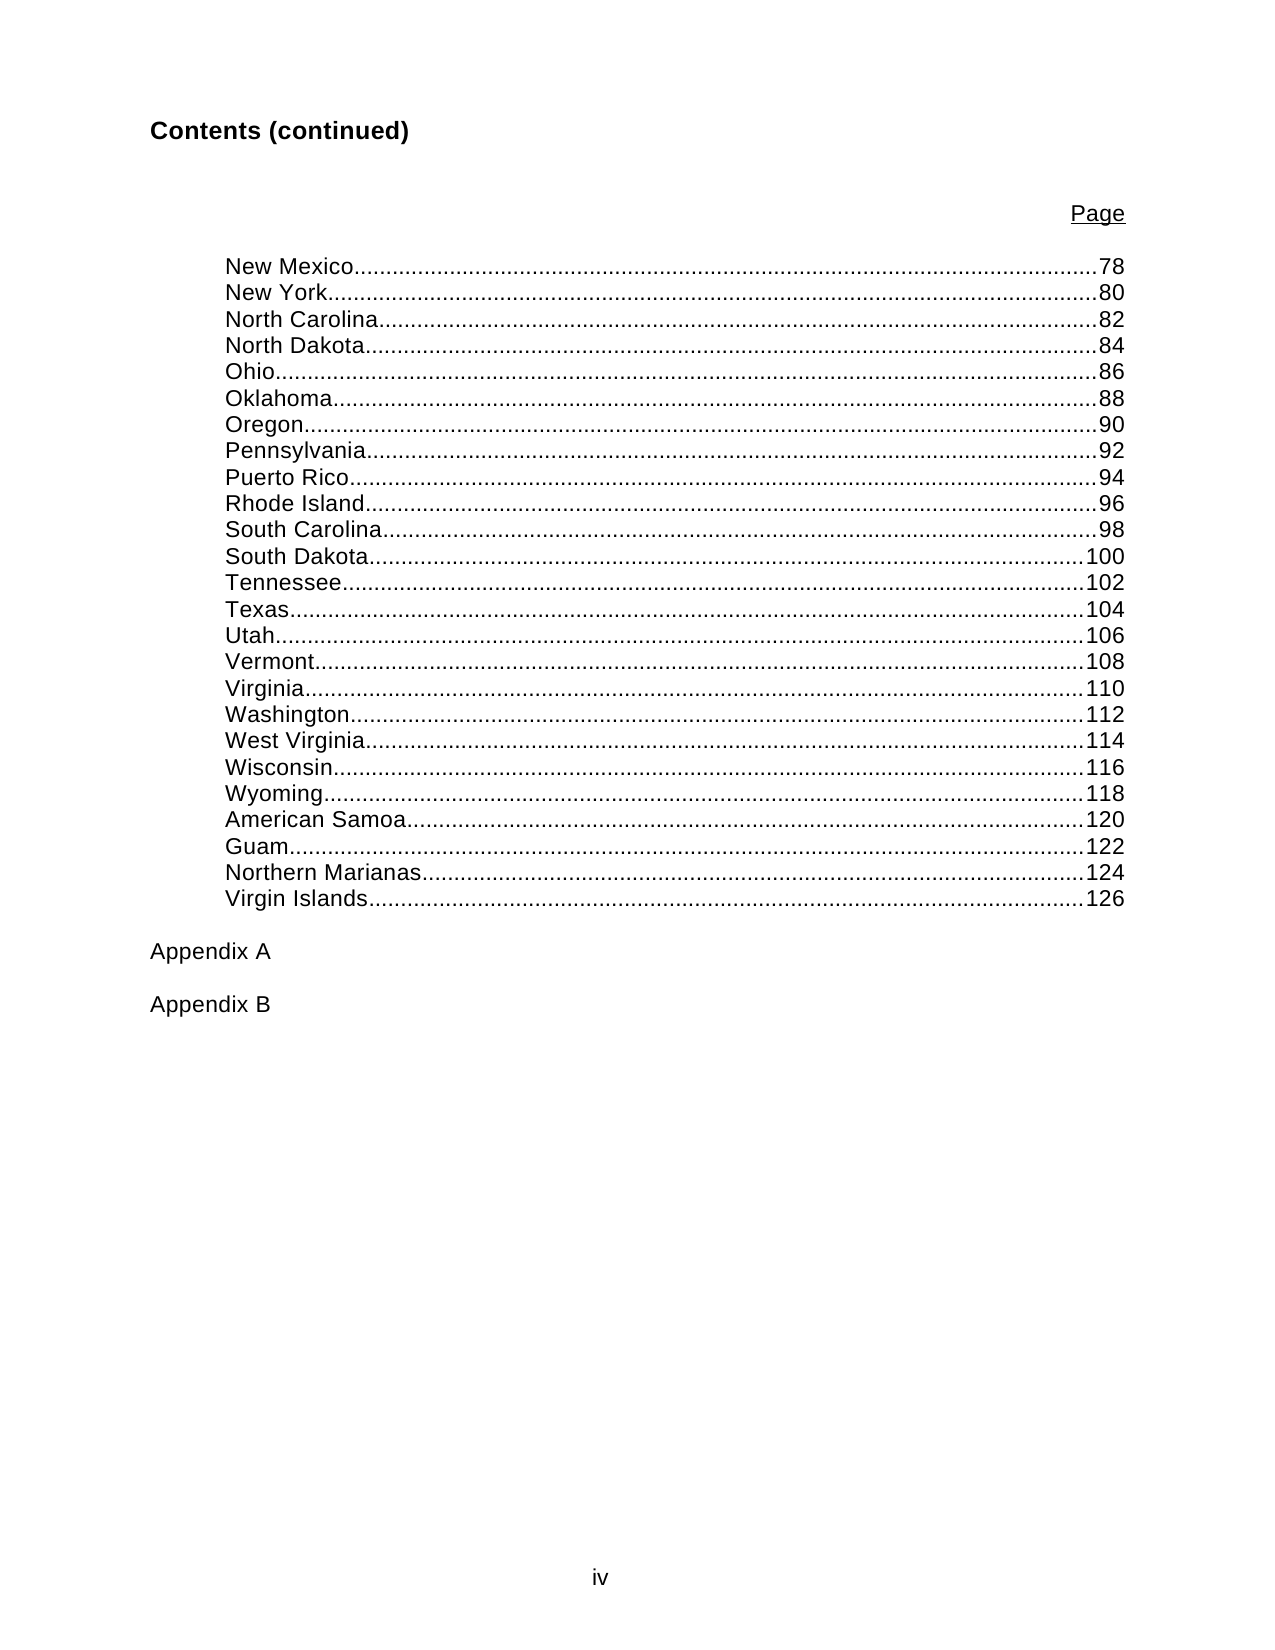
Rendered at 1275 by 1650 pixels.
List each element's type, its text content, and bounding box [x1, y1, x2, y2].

text Ohio 86 [225, 358, 1125, 385]
text New York 80 [225, 279, 1125, 306]
text Vermont 108 [225, 648, 1125, 674]
text Oklahoma 88 [225, 385, 1125, 411]
text Oregon 90 [225, 411, 1125, 437]
text New Mexico 78 [225, 253, 1125, 279]
text Pennsylvania 92 [225, 437, 1125, 464]
text Guam 122 [225, 833, 1125, 859]
text Rhode Island 96 [225, 490, 1125, 516]
text Texas 104 [225, 596, 1125, 622]
text Page [150, 200, 1125, 227]
text West Virginia 114 [225, 727, 1125, 754]
text American Samoa 120 [225, 806, 1125, 833]
text Appendix A [150, 938, 1125, 964]
text Wisconsin 116 [225, 754, 1125, 780]
text Tennessee 102 [225, 569, 1125, 596]
text Puerto Rico 94 [225, 464, 1125, 490]
text North Carolina 82 [225, 306, 1125, 332]
text Appendix B [150, 991, 1125, 1017]
text Utah 106 [225, 622, 1125, 648]
text Northern Marianas 124 [225, 859, 1125, 885]
text Wyoming 118 [225, 780, 1125, 806]
text South Carolina 98 [225, 516, 1125, 543]
text Virgin Islands 126 [225, 885, 1125, 912]
text Contents (continued) [150, 116, 1125, 145]
text North Dakota 84 [225, 332, 1125, 358]
text South Dakota 100 [225, 543, 1125, 569]
text Washington 112 [225, 701, 1125, 727]
text Virginia 110 [225, 674, 1125, 701]
